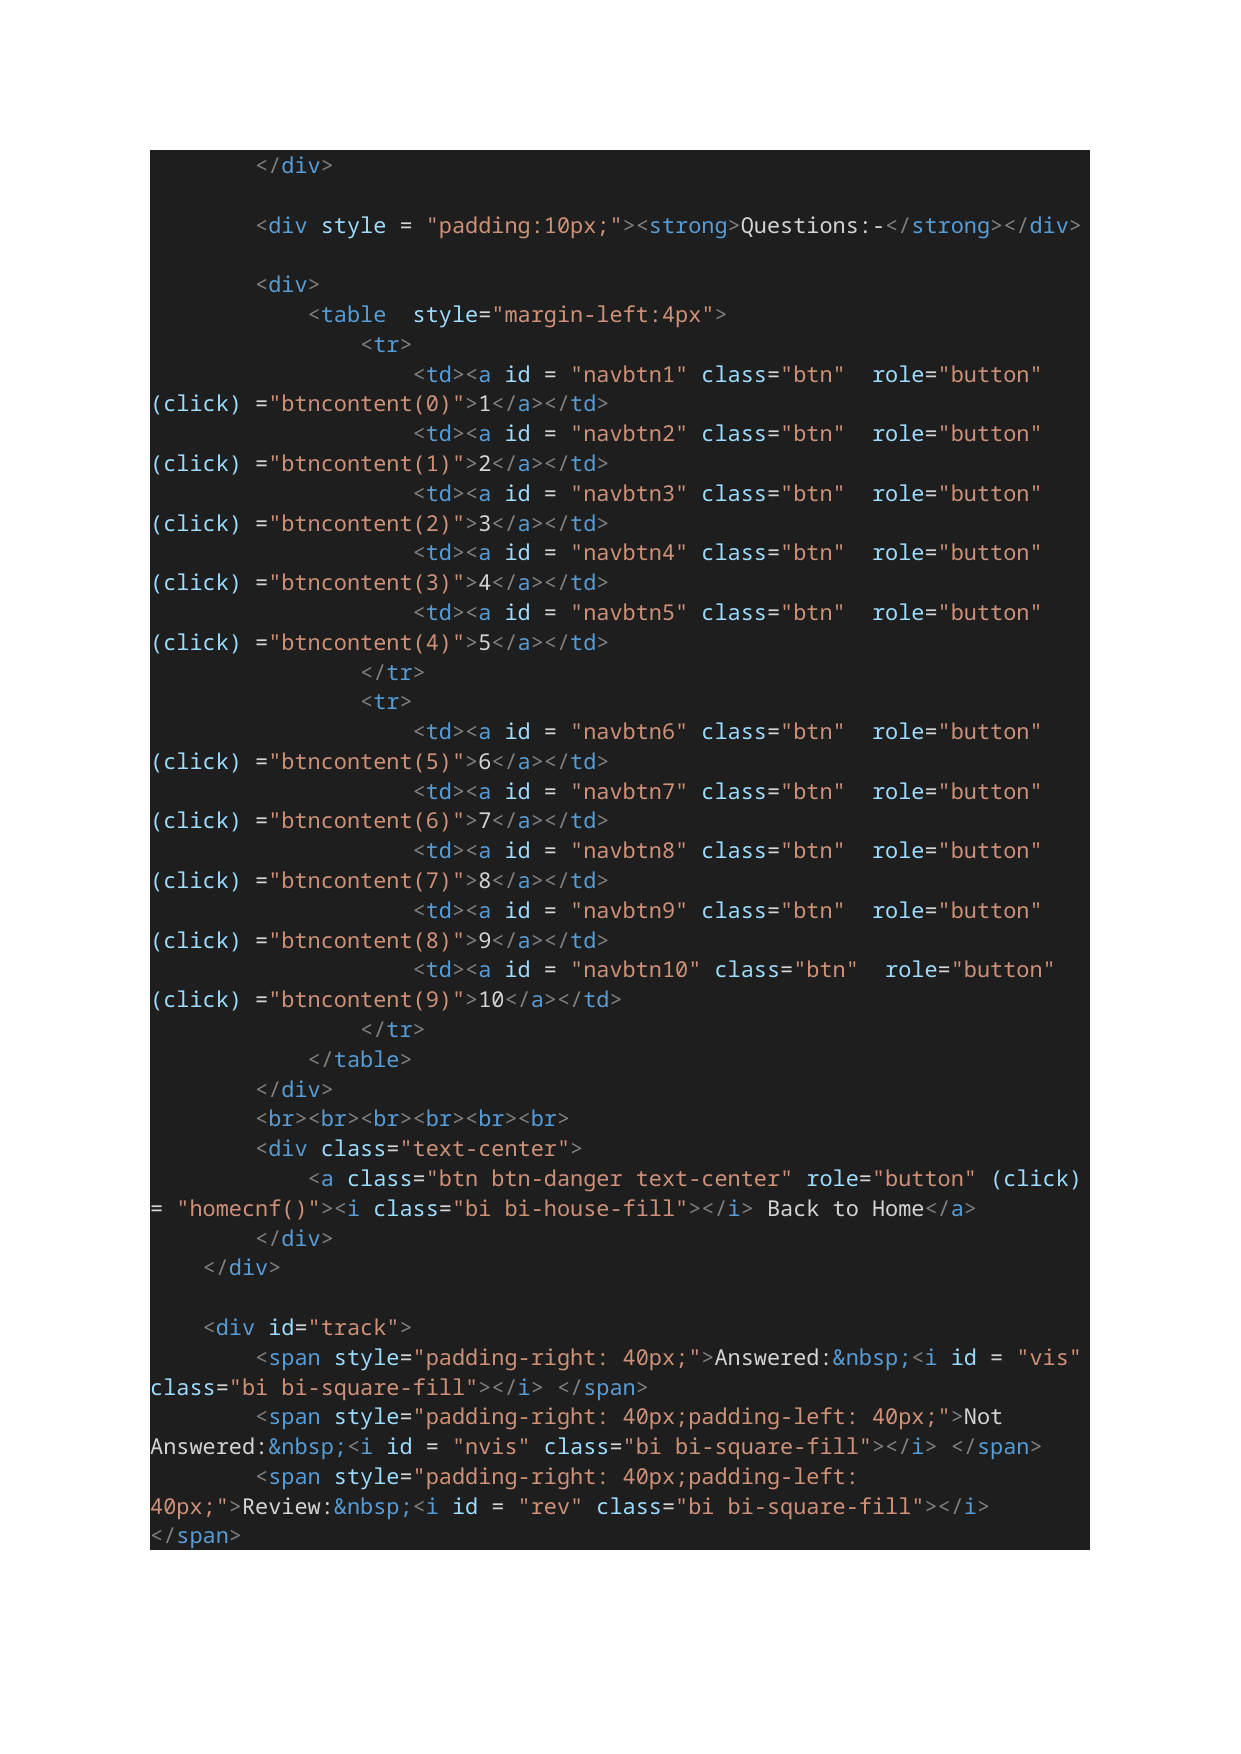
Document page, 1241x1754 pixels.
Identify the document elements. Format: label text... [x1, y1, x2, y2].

text <span style="padding-right: 40px;padding-left: 40px;">Not Answered:&nbsp;<i id = "nvis" class="bi bi-square-fill"></i> </span> [150, 1401, 1090, 1461]
text </tr> [150, 656, 1090, 686]
text <td><a id = "navbtn6" class="btn" role="button" (click) ="btncontent(5)">6</a></td> [150, 716, 1090, 776]
text <td><a id = "navbtn5" class="btn" role="button" (click) ="btncontent(4)">5</a></td> [150, 597, 1090, 656]
text </div> [150, 1222, 1090, 1252]
text <tr> [150, 329, 1090, 358]
text </div> [150, 1073, 1090, 1103]
text <td><a id = "navbtn10" class="btn" role="button" (click) ="btncontent(9)">10</a></td> [150, 954, 1090, 1014]
text <div> [150, 269, 1090, 299]
text </div> [150, 150, 1090, 180]
text <td><a id = "navbtn7" class="btn" role="button" (click) ="btncontent(6)">7</a></td> [150, 776, 1090, 835]
text </tr> [150, 1014, 1090, 1044]
text </div> [150, 1252, 1090, 1282]
text <a class="btn btn-danger text-center" role="button" (click) = "homecnf()"><i class="bi bi-house-fill"></i> Back to Home</a> [150, 1163, 1090, 1222]
text </table> [150, 1044, 1090, 1073]
text <table style="margin-left:4px"> [150, 299, 1090, 329]
text <td><a id = "navbtn2" class="btn" role="button" (click) ="btncontent(1)">2</a></td> [150, 418, 1090, 478]
text <tr> [150, 686, 1090, 716]
text <span style="padding-right: 40px;padding-left: 40px;">Review:&nbsp;<i id = "rev" class="bi bi-square-fill"></i> </span> [150, 1461, 1090, 1550]
text <td><a id = "navbtn8" class="btn" role="button" (click) ="btncontent(7)">8</a></td> [150, 835, 1090, 895]
text <span style="padding-right: 40px;">Answered:&nbsp;<i id = "vis" class="bi bi-square-fill"></i> </span> [150, 1342, 1090, 1401]
text <td><a id = "navbtn3" class="btn" role="button" (click) ="btncontent(2)">3</a></td> [150, 478, 1090, 537]
text <td><a id = "navbtn9" class="btn" role="button" (click) ="btncontent(8)">9</a></td> [150, 895, 1090, 954]
text <div id="track"> [150, 1312, 1090, 1342]
text <td><a id = "navbtn4" class="btn" role="button" (click) ="btncontent(3)">4</a></td> [150, 537, 1090, 597]
text <td><a id = "navbtn1" class="btn" role="button" (click) ="btncontent(0)">1</a></td> [150, 358, 1090, 418]
text <div style = "padding:10px;"><strong>Questions:-</strong></div> [150, 209, 1090, 239]
text <div class="text-center"> [150, 1133, 1090, 1163]
text <br><br><br><br><br><br> [150, 1103, 1090, 1133]
